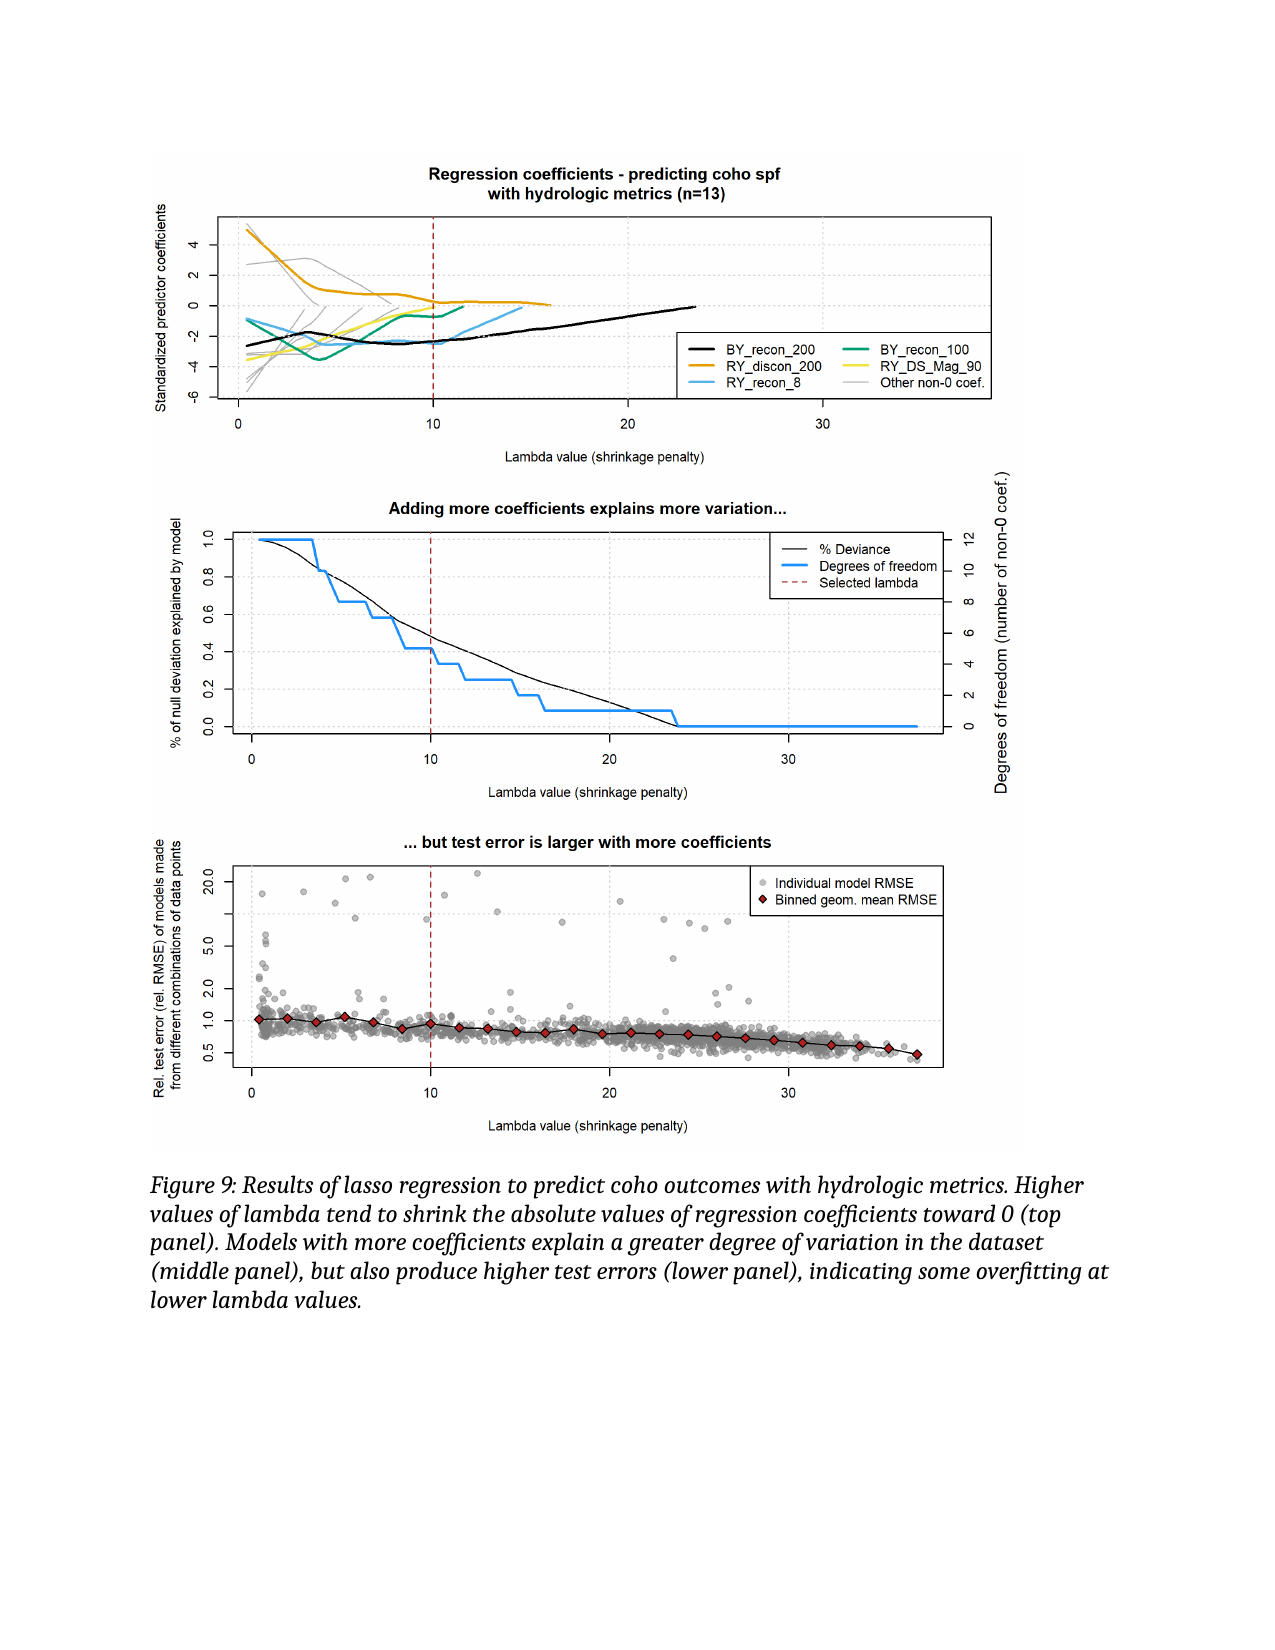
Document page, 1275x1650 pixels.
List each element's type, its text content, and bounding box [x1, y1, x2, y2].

picture [150, 150, 1025, 1150]
text Figure 9: Results of lasso regression to predict coho outcomes with hydrologic metrics. Higher values of lambda tend to shrink the absolute values of regression coefficients toward 0 (top panel). Models with more coefficients explain a greater degree of variation in the dataset (middle panel), but also produce higher test errors (lower panel), indicating some overfitting at lower lambda values. [150, 1171, 1125, 1314]
